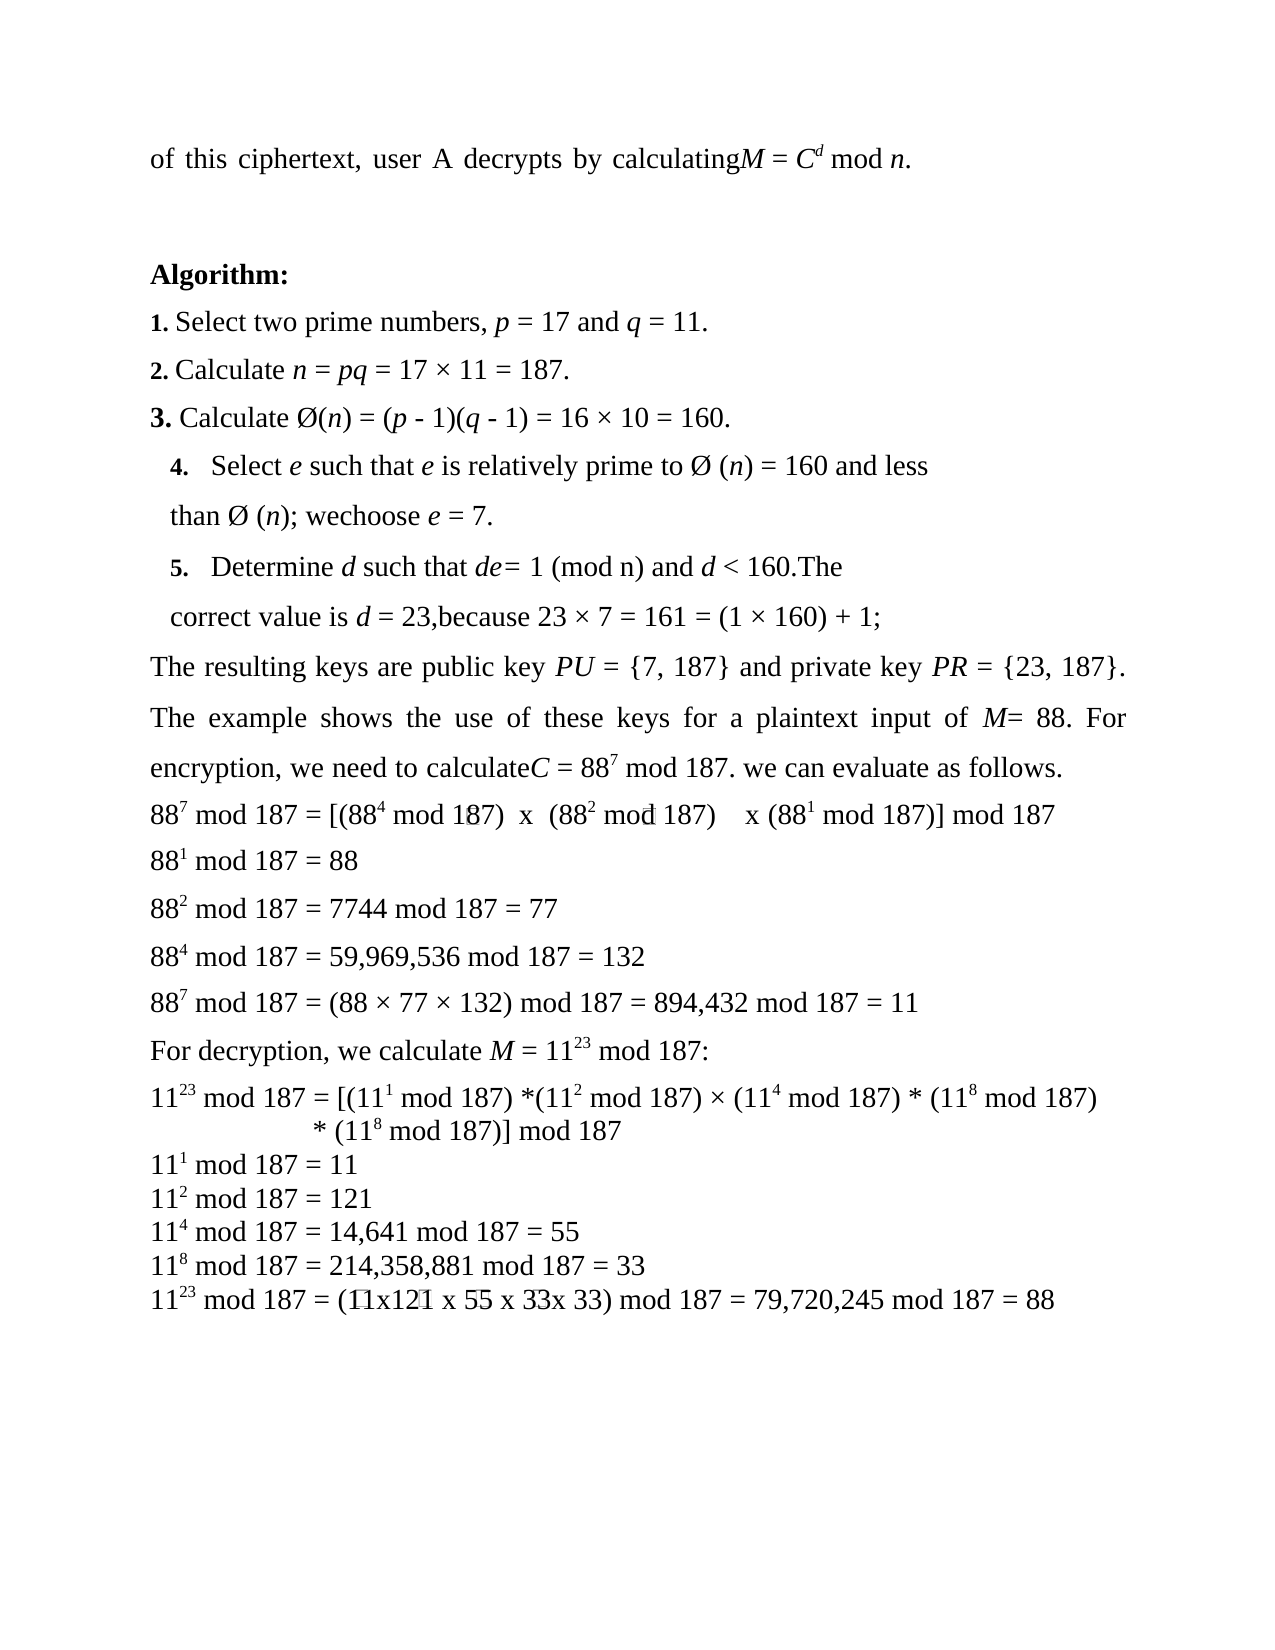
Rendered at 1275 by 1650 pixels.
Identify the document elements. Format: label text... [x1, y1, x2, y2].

text 887 mod 187 = [(884 mod 187) x (882 mod 187) x (881 mod 187)] mod 187 [150, 800, 1183, 830]
text 881 mod 187 = 88 [150, 843, 1183, 877]
text * (118 mod 187)] mod 187 [312, 1114, 1183, 1147]
text 112 mod 187 = 121 [150, 1181, 1183, 1215]
list Select two prime numbers, p = 17 and q = 11. [150, 304, 1183, 337]
list Determine d such that de= 1 (mod n) and d < 160.The correct value is d = 23,because 23 × 7 = 161 = (1 × 160) + 1; [170, 549, 931, 633]
text 887 mod 187 = (88 × 77 × 132) mod 187 = 894,432 mod 187 = 11 [150, 985, 1183, 1018]
text 111 mod 187 = 11 [150, 1147, 1183, 1181]
text 884 mod 187 = 59,969,536 mod 187 = 132 [150, 939, 1183, 973]
list Select e such that e is relatively prime to Ø (n) = 160 and less than Ø (n); wechoose e = 7. [170, 448, 929, 532]
text 1123 mod 187 = [(111 mod 187) *(112 mod 187) × (114 mod 187) * (118 mod 187) [150, 1080, 1183, 1114]
text of this ciphertext, user A decrypts by calculatingM = Cd mod n. [150, 141, 1183, 174]
subtitle Algorithm: [150, 257, 1183, 291]
list Calculate n = pq = 17 × 11 = 187. [150, 352, 1183, 386]
text 118 mod 187 = 214,358,881 mod 187 = 33 [150, 1248, 1183, 1282]
text 1123 mod 187 = (11x121 x 55 x 33x 33) mod 187 = 79,720,245 mod 187 = 88 [150, 1282, 1183, 1316]
text The resulting keys are public key PU = {7, 187} and private key PR = {23, 187}. The example shows the use of these keys for a plaintext input of M= 88. For encryption, we need to calculateC = 887 mod 187. we can evaluate as follows. [150, 649, 1126, 784]
text 114 mod 187 = 14,641 mod 187 = 55 [150, 1215, 1183, 1248]
text For decryption, we calculate M = 1123 mod 187: [150, 1033, 1183, 1066]
text 882 mod 187 = 7744 mod 187 = 77 [150, 891, 1183, 925]
text 3. Calculate Ø(n) = (p - 1)(q - 1) = 16 × 10 = 160. [150, 400, 1183, 433]
